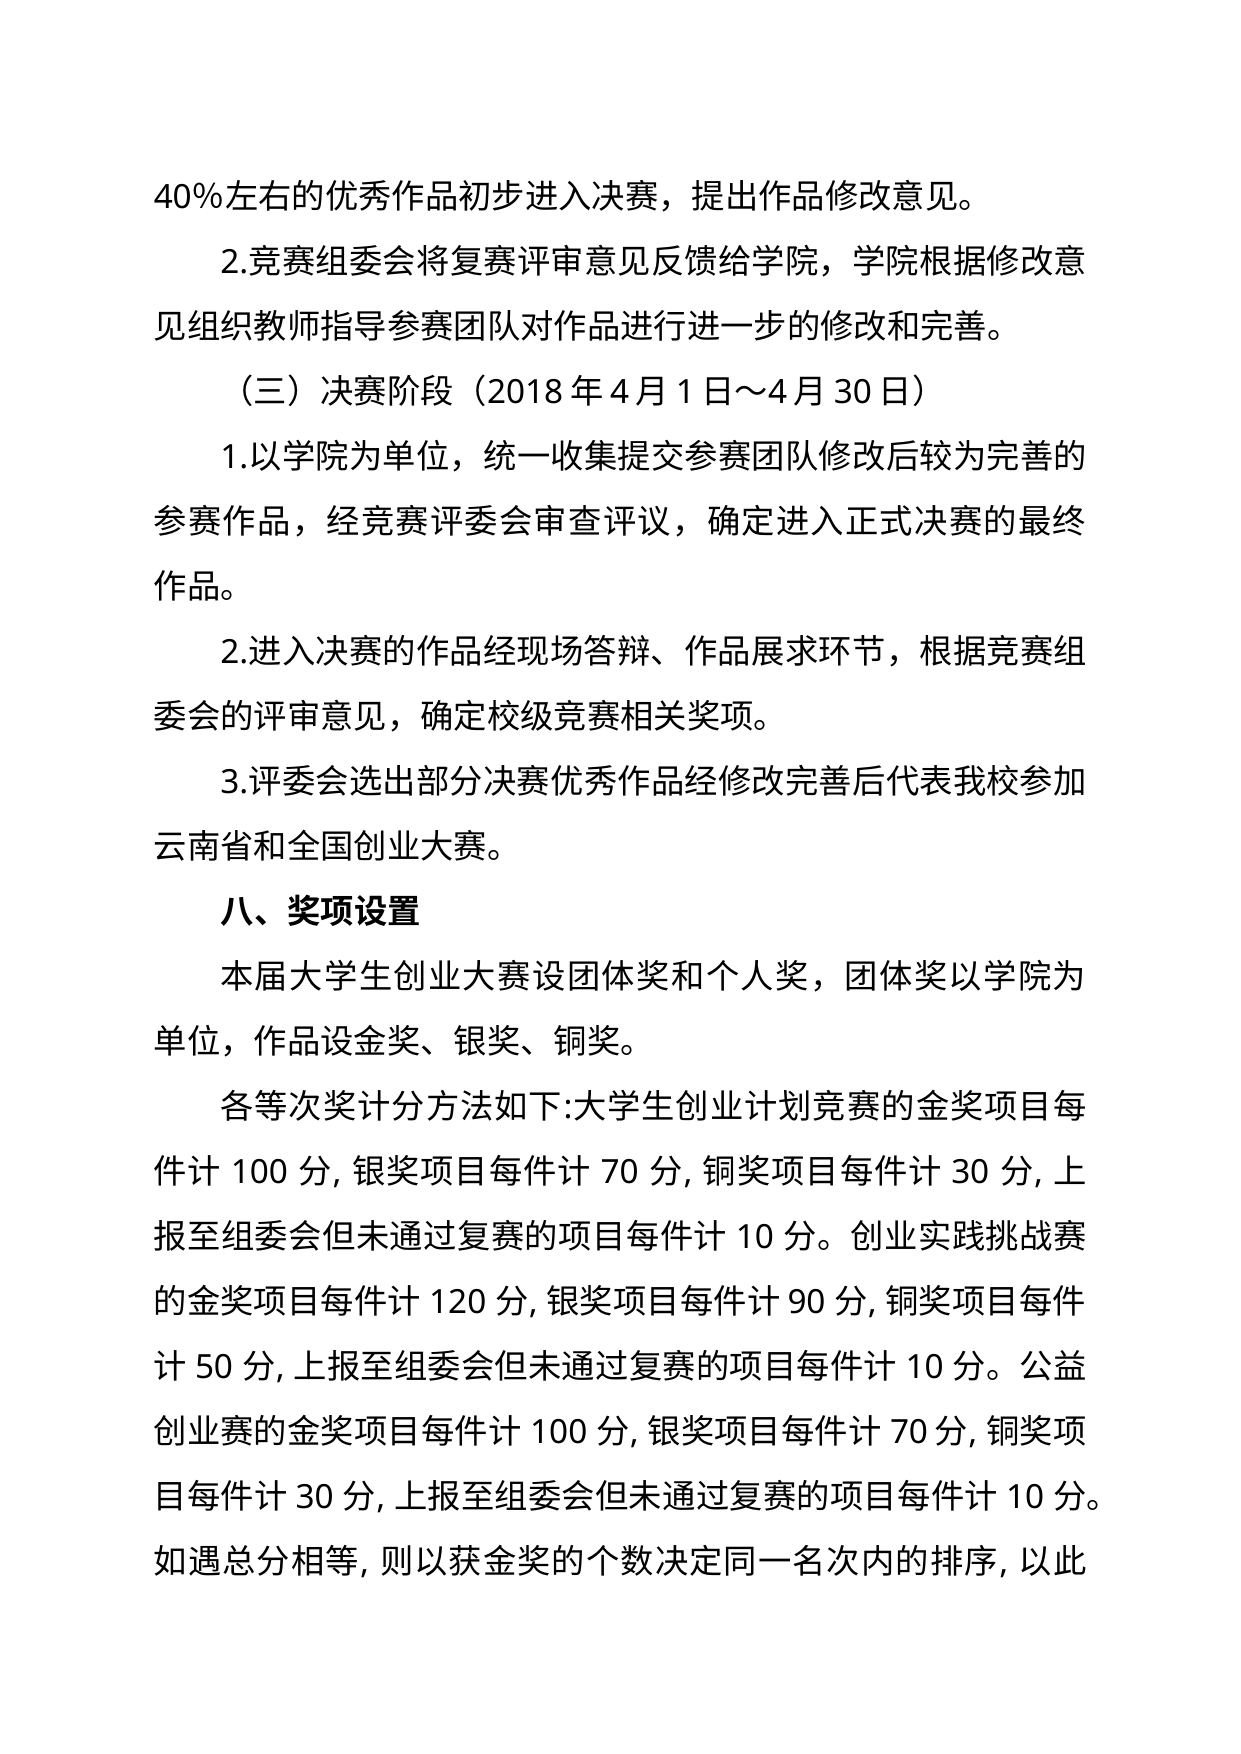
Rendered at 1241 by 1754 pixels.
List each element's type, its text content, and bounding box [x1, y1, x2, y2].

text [153, 162, 1087, 227]
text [153, 1072, 1087, 1592]
text 2.进入决赛的作品经现场答辩、作品展求环节，根据竞赛组委会的评审意见，确定校级竞赛相关奖项。 [153, 617, 1087, 747]
text 1.以学院为单位，统一收集提交参赛团队修改后较为完善的参赛作品，经竞赛评委会审查评议，确定进入正式决赛的最终作品。 [153, 422, 1087, 617]
list 奖项设置 [153, 877, 1087, 942]
text 3.评委会选出部分决赛优秀作品经修改完善后代表我校参加云南省和全国创业大赛。 [153, 747, 1087, 877]
text 2.竞赛组委会将复赛评审意见反馈给学院，学院根据修改意见组织教师指导参赛团队对作品进行进一步的修改和完善。 [153, 227, 1087, 357]
text （三）决赛阶段（2018年4月1日～4月30日） [153, 357, 1087, 422]
text 本届大学生创业大赛设团体奖和个人奖，团体奖以学院为单位，作品设金奖、银奖、铜奖。 [153, 942, 1087, 1072]
